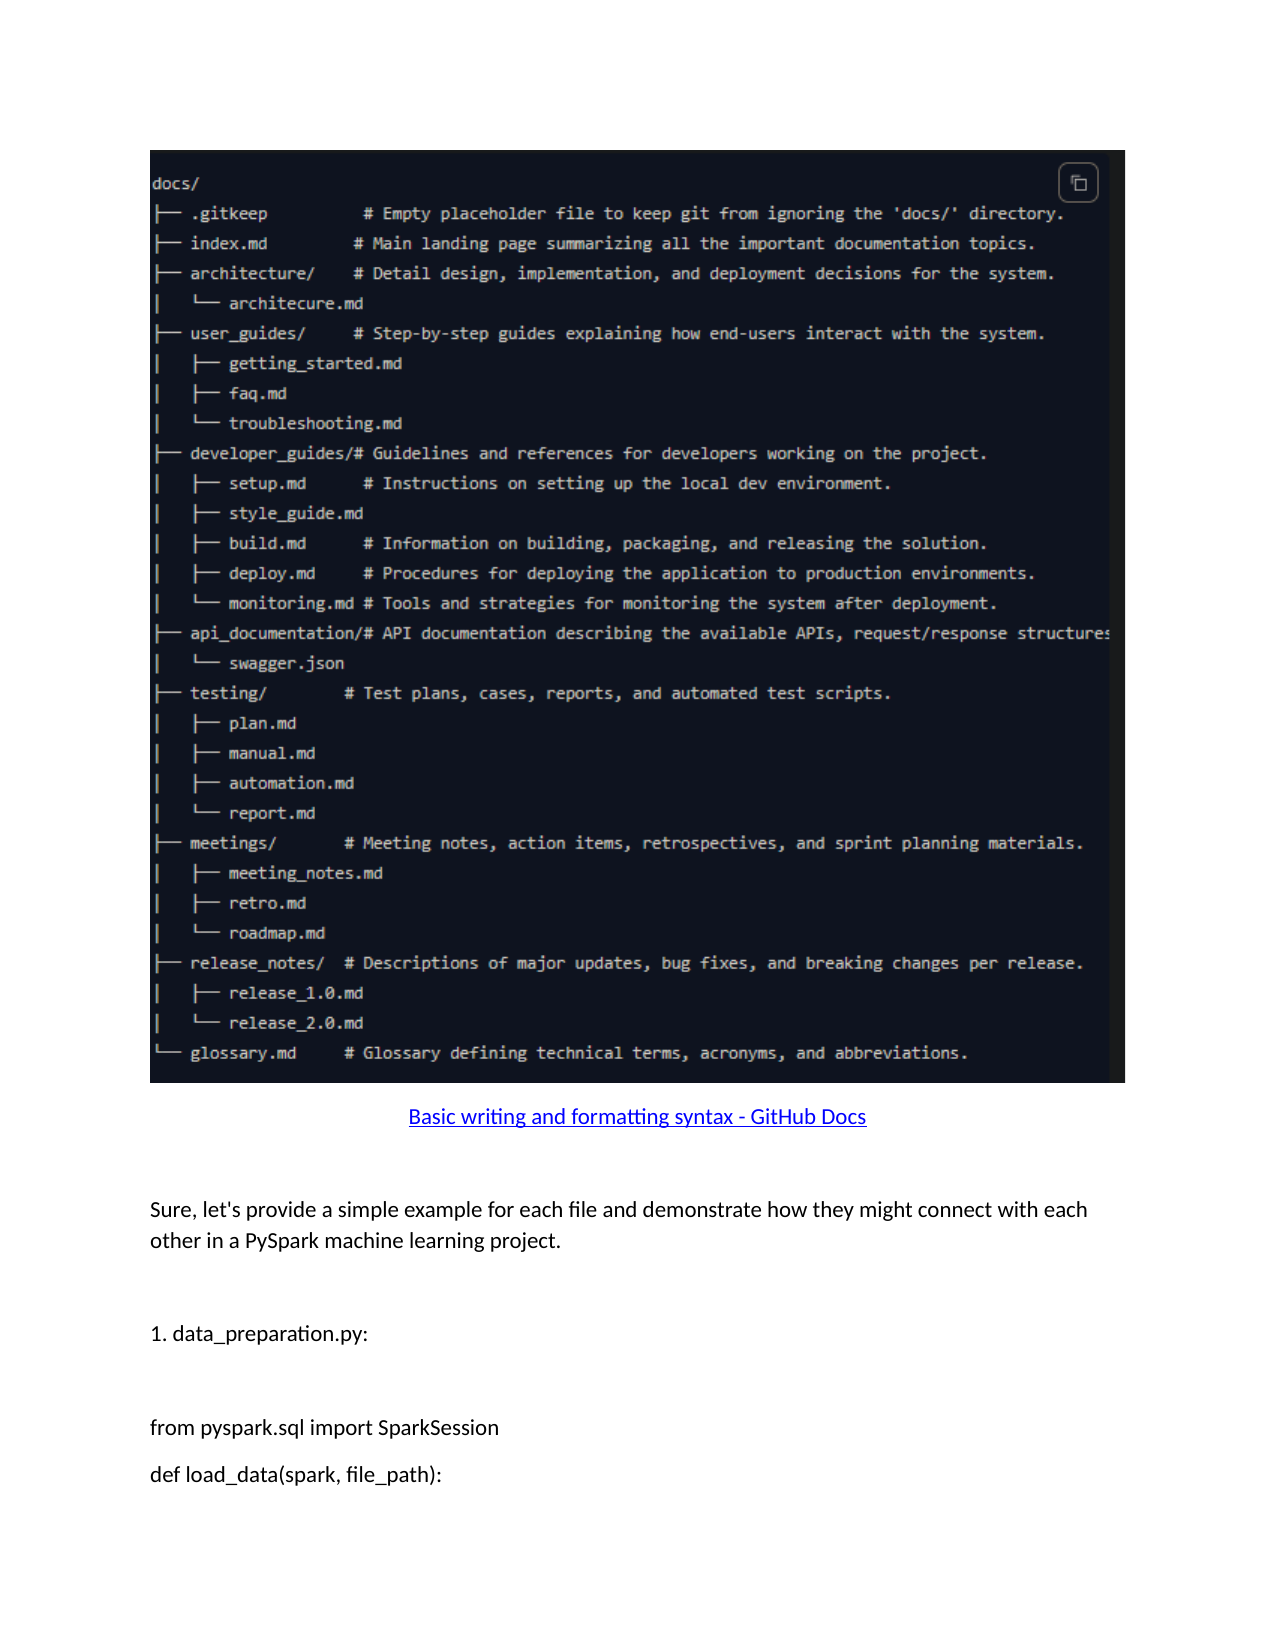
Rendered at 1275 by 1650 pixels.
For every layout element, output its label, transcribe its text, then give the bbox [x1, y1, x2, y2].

text Basic writing and formatting syntax - GitHub Docs [150, 1102, 1125, 1130]
text Sure, let's provide a simple example for each file and demonstrate how they might connect with each other in a PySpark machine learning project. [150, 1196, 1125, 1254]
text 1. data_preparation.py: [150, 1319, 1125, 1348]
picture [150, 150, 1125, 1083]
text from pyspark.sql import SparkSession [150, 1413, 1125, 1441]
text def load_data(spark, file_path): [150, 1460, 1125, 1488]
